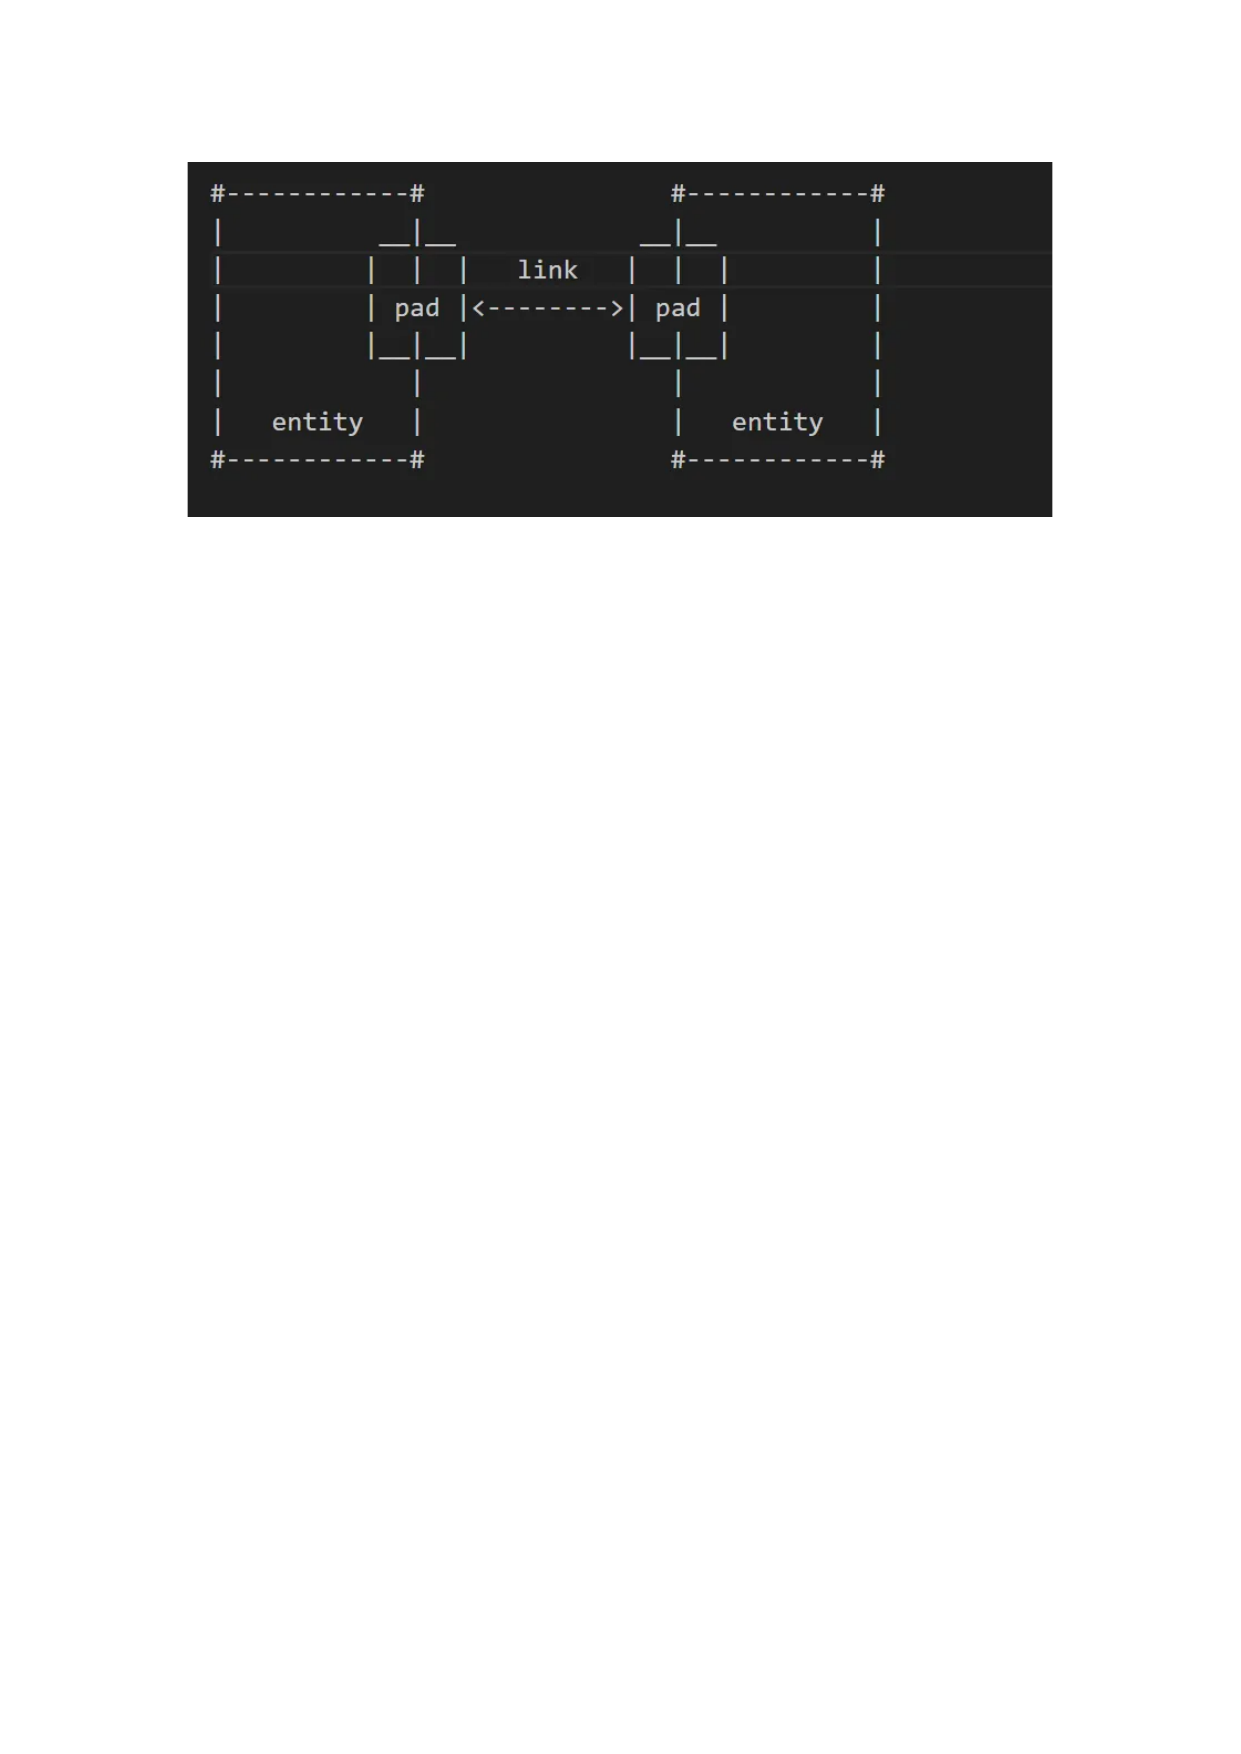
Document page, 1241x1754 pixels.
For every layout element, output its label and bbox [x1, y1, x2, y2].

picture [187, 162, 1053, 517]
